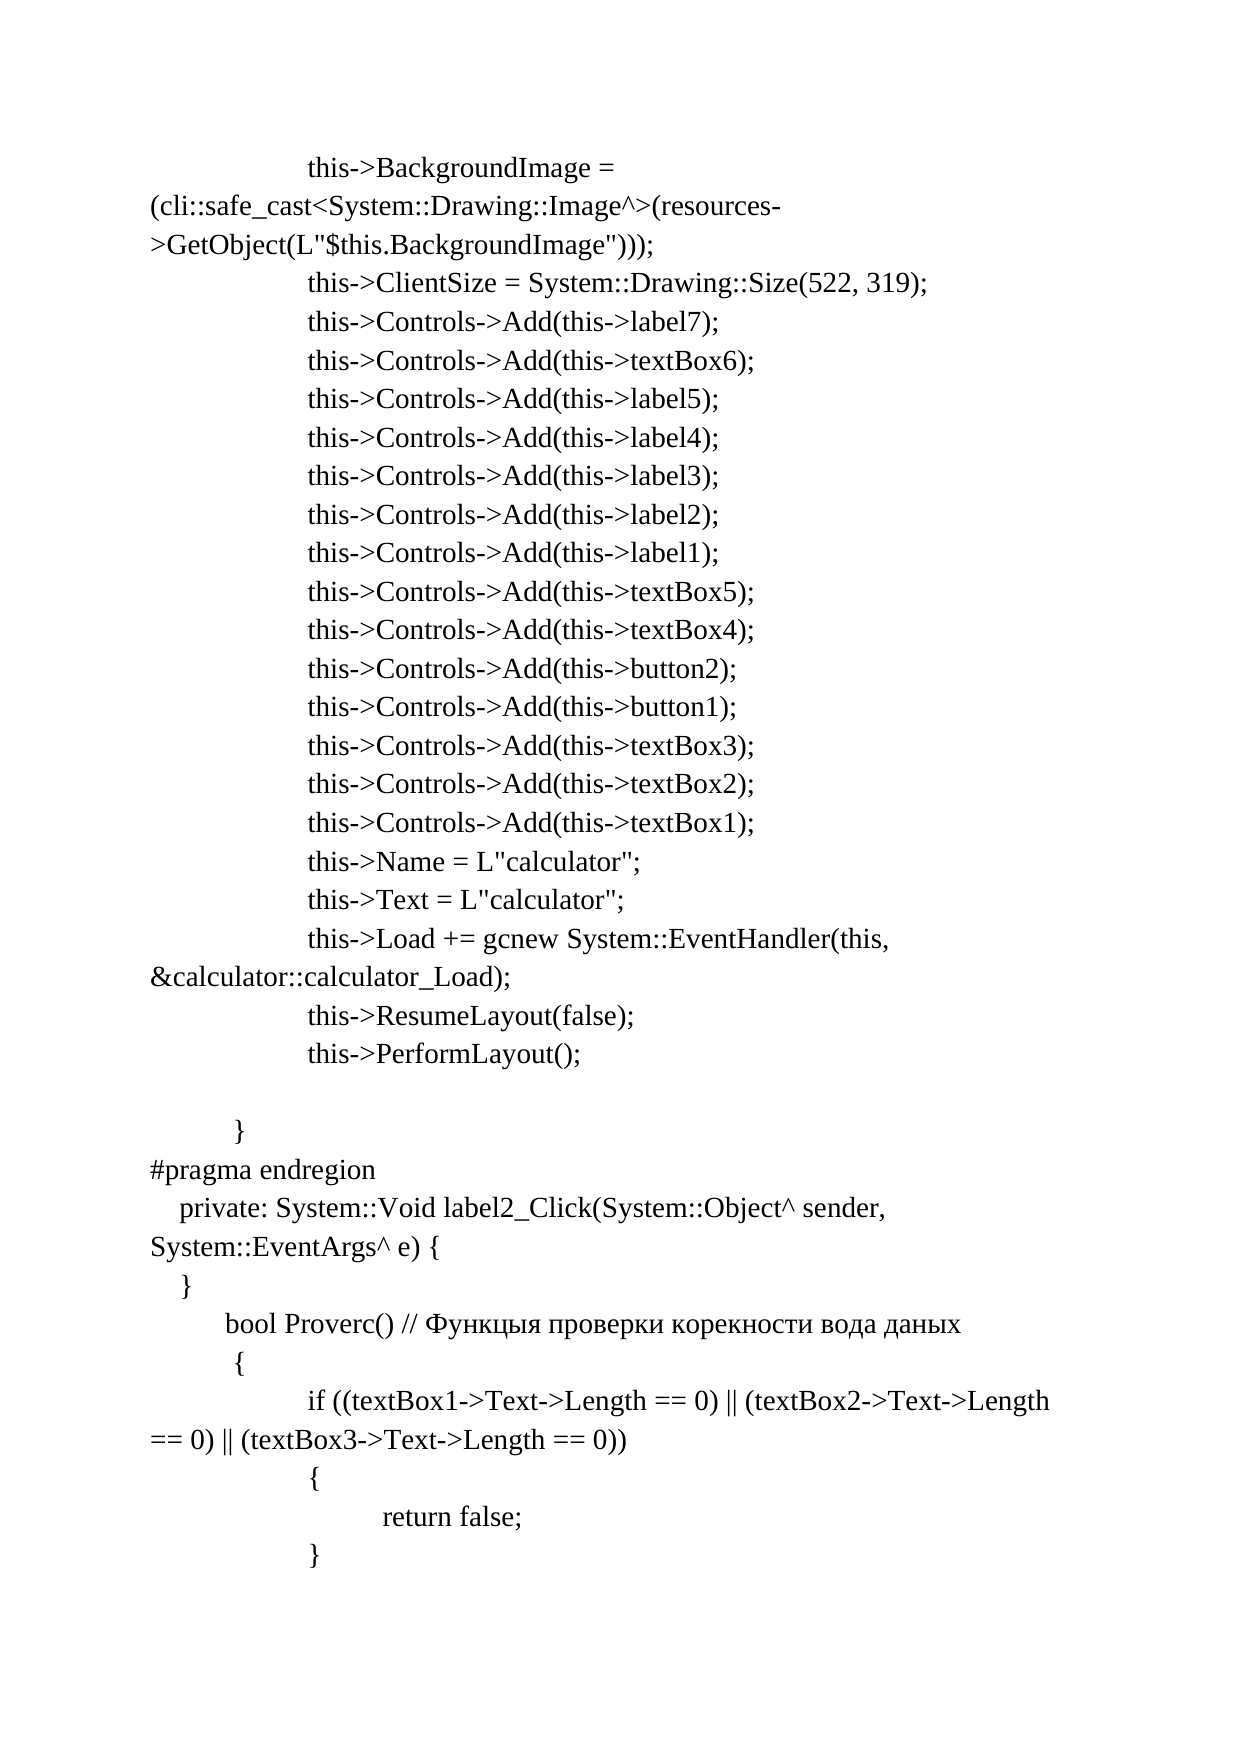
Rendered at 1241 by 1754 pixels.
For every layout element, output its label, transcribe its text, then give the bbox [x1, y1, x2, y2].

text { [150, 1460, 1090, 1494]
text this->PerformLayout(); [150, 1036, 1090, 1070]
text this->Controls->Add(this->textBox4); [150, 612, 1090, 646]
text this->Controls->Add(this->label3); [150, 458, 1090, 492]
text return false; [150, 1499, 1090, 1532]
text this->ClientSize = System::Drawing::Size(522, 319); [150, 266, 1090, 299]
text #pragma endregion [150, 1152, 1090, 1186]
text this->Controls->Add(this->label2); [150, 497, 1090, 530]
text private: System::Void label2_Click(System::Object^ sender, System::EventArgs^ e) { [150, 1191, 1090, 1263]
text this->Controls->Add(this->textBox2); [150, 767, 1090, 800]
text this->Controls->Add(this->textBox3); [150, 728, 1090, 762]
text this->ResumeLayout(false); [150, 998, 1090, 1031]
text this->Controls->Add(this->label5); [150, 381, 1090, 415]
text this->Load += gcnew System::EventHandler(this, &calculator::calculator_Load); [150, 921, 1090, 993]
text this->Controls->Add(this->textBox1); [150, 805, 1090, 839]
text this->Controls->Add(this->label1); [150, 535, 1090, 569]
text this->Text = L"calculator"; [150, 882, 1090, 916]
text this->Controls->Add(this->button2); [150, 651, 1090, 684]
text this->Controls->Add(this->button1); [150, 689, 1090, 723]
text this->Controls->Add(this->textBox5); [150, 574, 1090, 607]
text this->Controls->Add(this->textBox6); [150, 343, 1090, 376]
text this->Controls->Add(this->label4); [150, 420, 1090, 453]
text this->Name = L"calculator"; [150, 844, 1090, 877]
text } [150, 1268, 1090, 1301]
text } [150, 1113, 1090, 1147]
text this->BackgroundImage = (cli::safe_cast<System::Drawing::Image^>(resources->GetObject(L"$this.BackgroundImage"))); [150, 150, 1090, 261]
text this->Controls->Add(this->label7); [150, 304, 1090, 338]
text bool Proverc() // Функцыя проверки корекности вода даных [150, 1306, 1090, 1340]
text } [150, 1537, 1090, 1571]
text if ((textBox1->Text->Length == 0) || (textBox2->Text->Length == 0) || (textBox3->Text->Length == 0)) [150, 1383, 1090, 1455]
text { [150, 1345, 1090, 1378]
